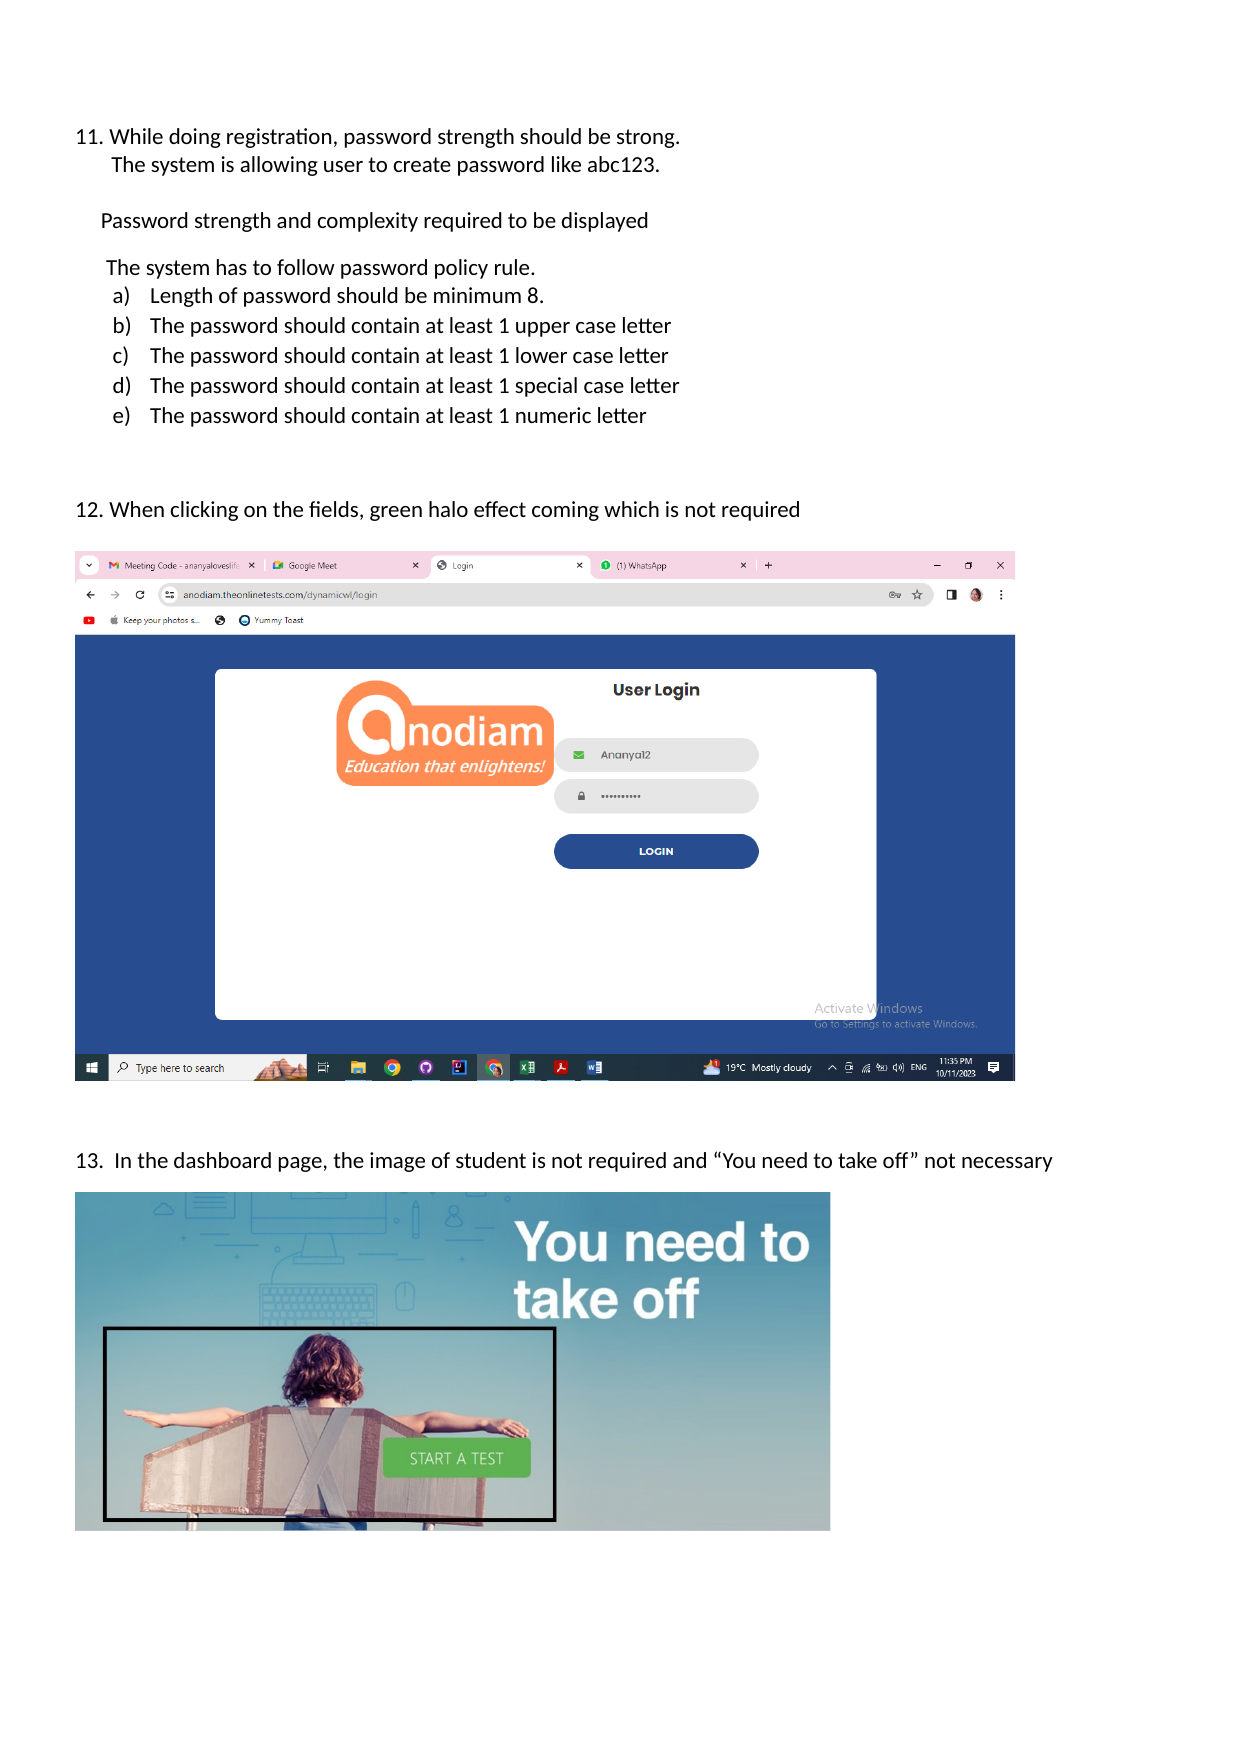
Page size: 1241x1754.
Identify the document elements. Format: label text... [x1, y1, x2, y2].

text 12. When clicking on the fields, green halo effect coming which is not required [75, 495, 1165, 523]
list The password should contain at least 1 lower case letter [112, 341, 1165, 369]
list The password should contain at least 1 upper case letter [112, 311, 1165, 339]
list The password should contain at least 1 special case letter [112, 371, 1165, 399]
text The system is allowing user to create password like abc123. [75, 150, 1165, 178]
picture [75, 551, 1016, 1081]
text 13. In the dashboard page, the image of student is not required and “You need to take off” not necessary [75, 1146, 1165, 1174]
text The system has to follow password policy rule. [75, 253, 1165, 281]
text 11. While doing registration, password strength should be strong. [75, 122, 1165, 150]
text Password strength and complexity required to be displayed [75, 206, 1165, 234]
list Length of password should be minimum 8. [112, 281, 1165, 309]
picture [75, 1192, 831, 1531]
list The password should contain at least 1 numeric letter [112, 402, 1165, 430]
